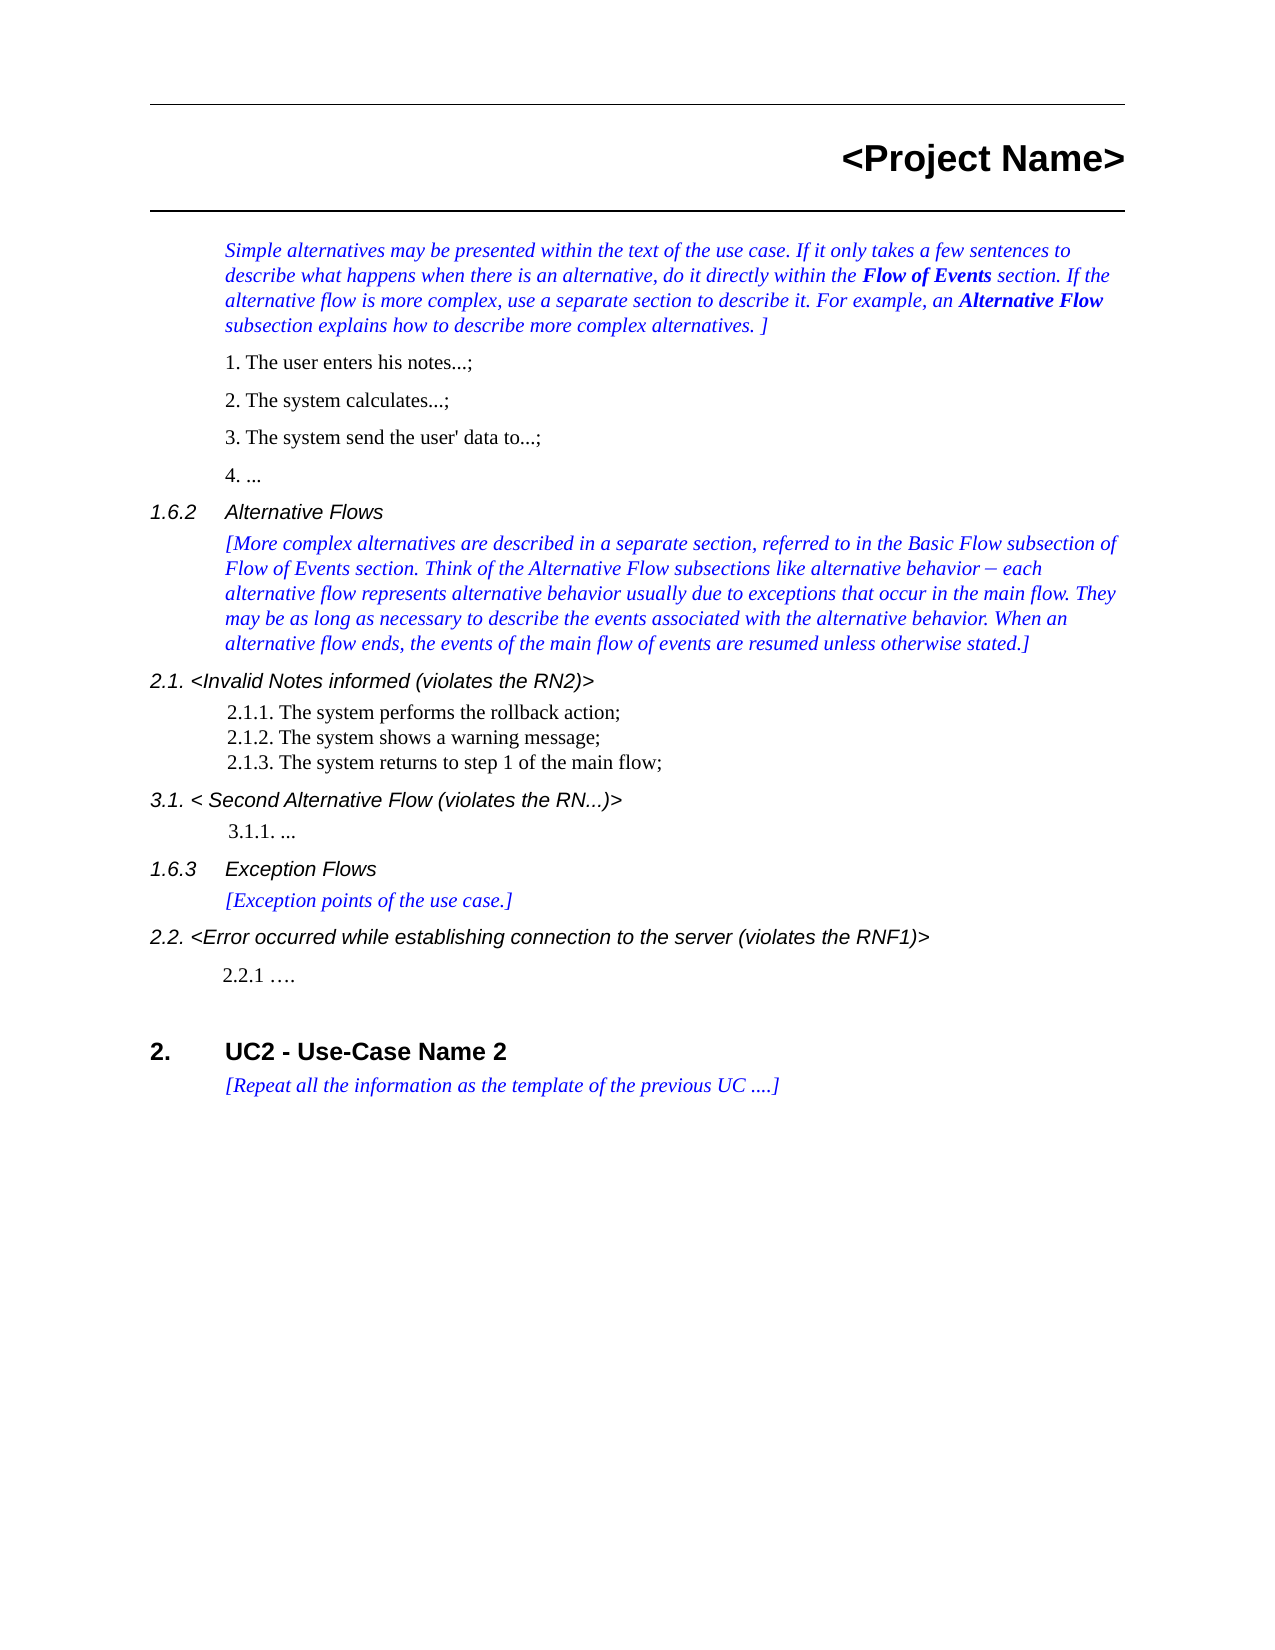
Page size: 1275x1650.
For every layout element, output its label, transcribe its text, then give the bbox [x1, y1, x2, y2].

text 1. The user enters his notes...; [225, 349, 1125, 374]
subtitle UC2 - Use-Case Name 2 [150, 1037, 1125, 1065]
subtitle 2.2. <Error occurred while establishing connection to the server (violates the RNF1)> [150, 924, 1125, 949]
text 2.2.1 …. [222, 962, 1125, 987]
text 2. The system calculates...; [225, 387, 1125, 412]
text 3. The system send the user' data to...; [225, 424, 1125, 449]
text [More complex alternatives are described in a separate section, referred to in the Basic Flow subsection of Flow of Events section. Think of the Alternative Flow subsections like alternative behavior each alternative flow represents alternative behavior usually due to exceptions that occur in the main flow. They may be as long as necessary to describe the events associated with the alternative behavior. When an alternative flow ends, the events of the main flow of events are resumed unless otherwise stated.] [225, 530, 1125, 655]
text 2.1.3. The system returns to step 1 of the main flow; [227, 749, 1125, 774]
text [Repeat all the information as the template of the previous UC ....] [225, 1072, 1125, 1097]
subtitle 3.1. < Second Alternative Flow (violates the RN...)> [150, 787, 1125, 812]
subtitle 2.1. <Invalid Notes informed (violates the RN2)> [150, 668, 1125, 693]
subtitle Alternative Flows [150, 499, 1125, 524]
text 4. ... [225, 462, 1125, 487]
text 2.1.1. The system performs the rollback action; [227, 699, 1125, 724]
text Simple alternatives may be presented within the text of the use case. If it only takes a few sentences to describe what happens when there is an alternative, do it directly within the Flow of Events section. If the alternative flow is more complex, use a separate section to describe it. For example, an Alternative Flow subsection explains how to describe more complex alternatives. ] [225, 237, 1125, 337]
subtitle Exception Flows [150, 855, 1125, 880]
text 2.1.2. The system shows a warning message; [227, 724, 1125, 749]
text [Exception points of the use case.] [225, 887, 1125, 912]
text 3.1.1. ... [228, 818, 1125, 843]
